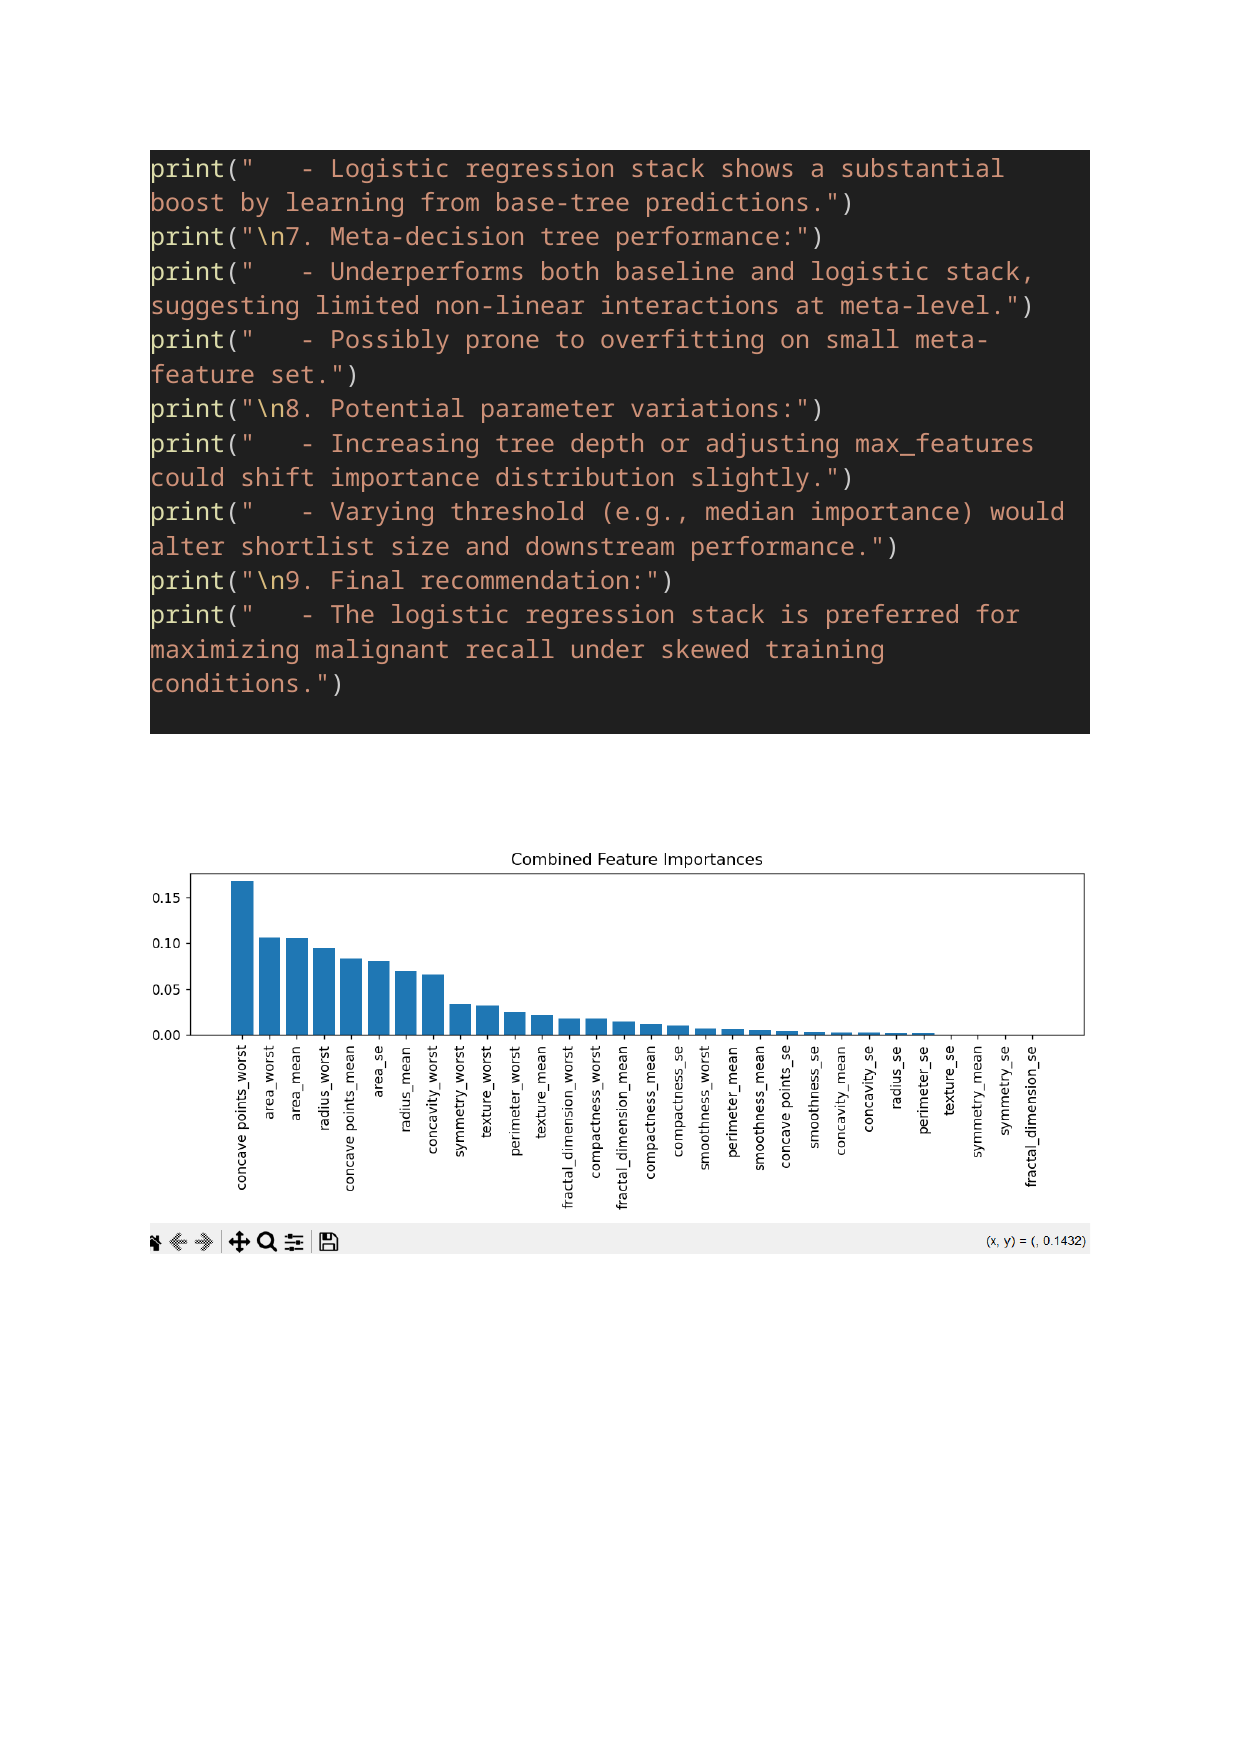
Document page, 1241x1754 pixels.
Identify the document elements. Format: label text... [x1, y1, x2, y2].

text print(" - The logistic regression stack is preferred for maximizing malignant recall under skewed training conditions.") [150, 597, 1090, 700]
text print(" - Varying threshold (e.g., median importance) would alter shortlist size and downstream performance.") [150, 494, 1090, 562]
text print(" - Increasing tree depth or adjusting max_features could shift importance distribution slightly.") [150, 425, 1090, 494]
text print(" - Underperforms both baseline and logistic stack, suggesting limited non-linear interactions at meta-level.") [150, 253, 1090, 322]
text print("\n9. Final recommendation:") [150, 562, 1090, 597]
text print(" - Possibly prone to overfitting on small meta-feature set.") [150, 322, 1090, 391]
picture [150, 837, 1091, 1254]
text print(" - Logistic regression stack shows a substantial boost by learning from base-tree predictions.") [150, 150, 1090, 219]
text print("\n7. Meta-decision tree performance:") [150, 219, 1090, 253]
text print("\n8. Potential parameter variations:") [150, 391, 1090, 425]
